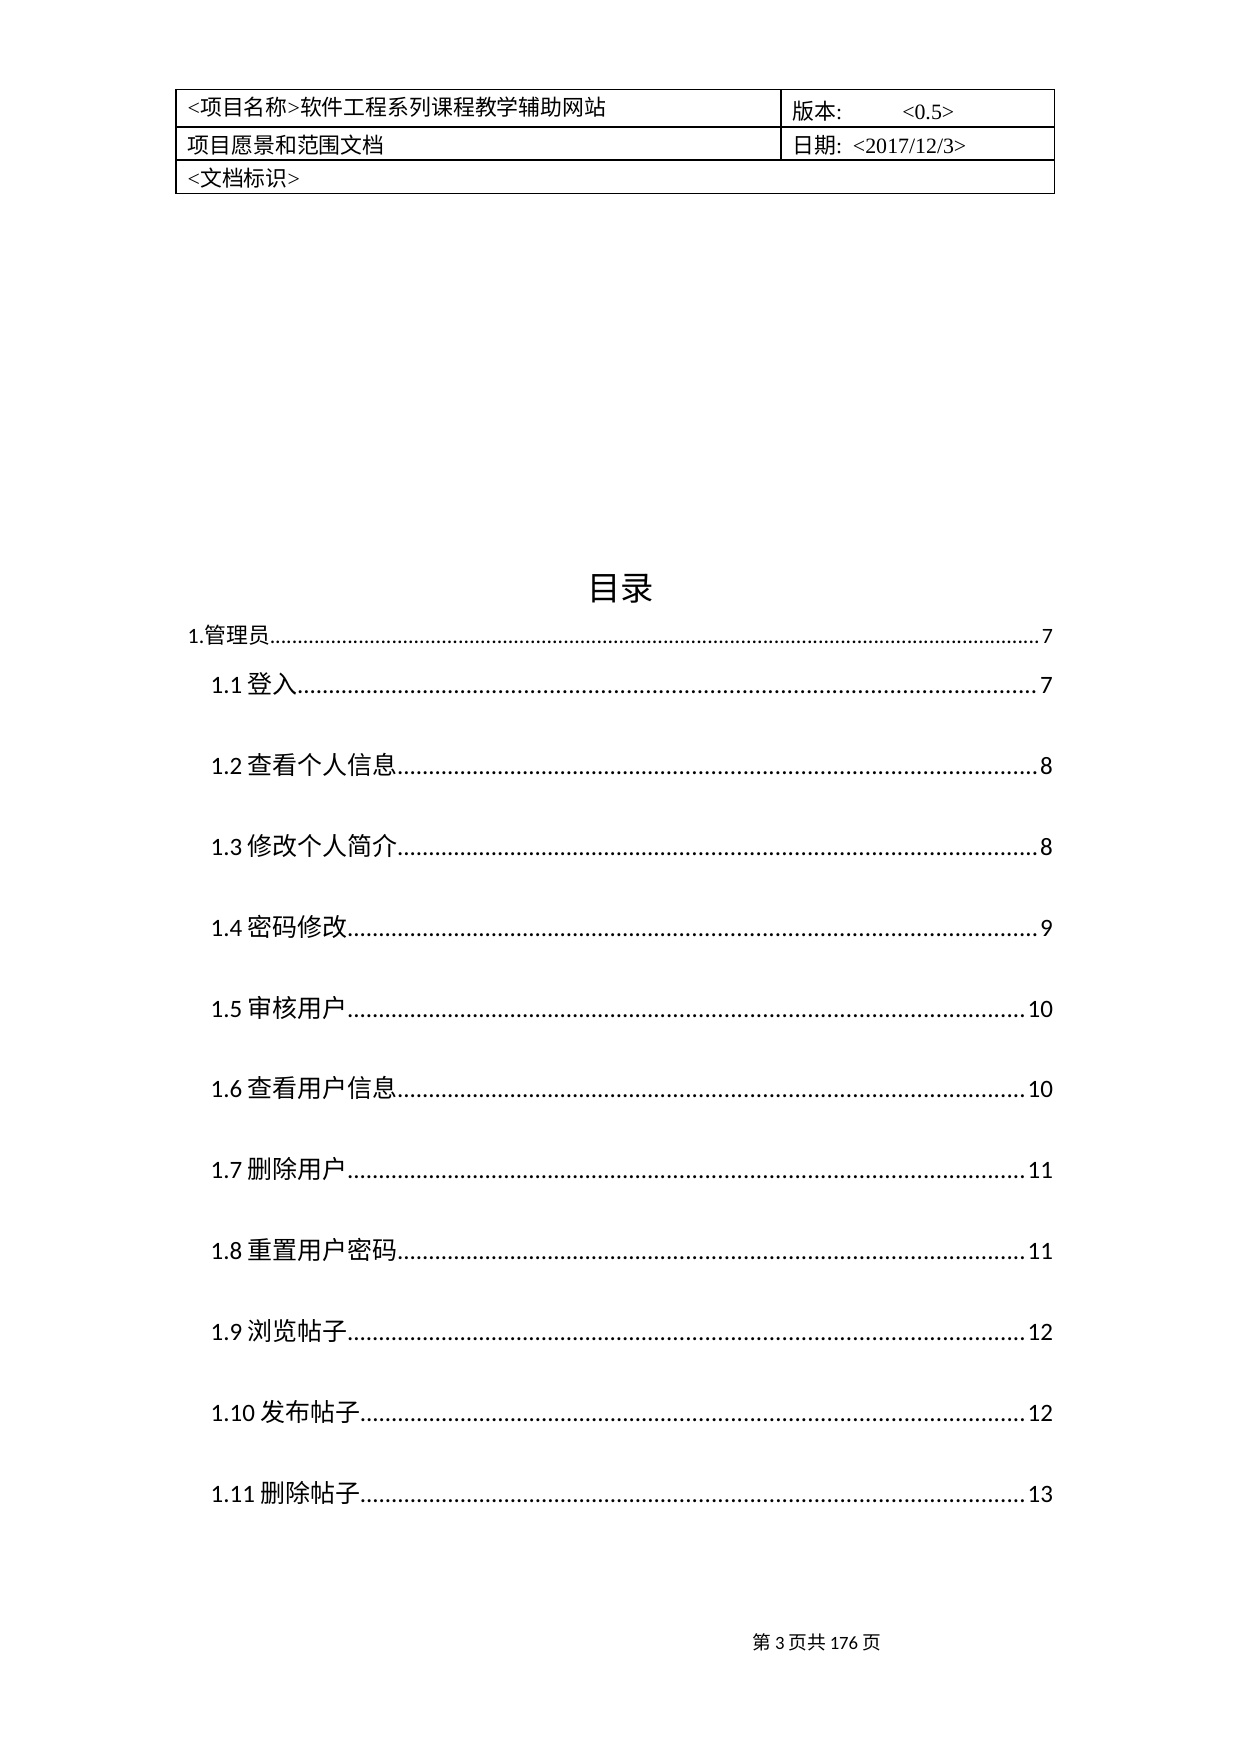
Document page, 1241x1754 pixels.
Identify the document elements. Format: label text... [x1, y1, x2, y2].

text 1.6查看用户信息 10 [210, 1054, 1053, 1119]
text 1.管理员 7 [187, 618, 1053, 650]
text 1.9浏览帖子 12 [210, 1297, 1053, 1362]
text 目录 [187, 553, 1053, 618]
text 1.3修改个人简介 8 [210, 812, 1053, 877]
text 1.1登入 7 [210, 650, 1053, 715]
text 1.2查看个人信息 8 [210, 731, 1053, 796]
text 1.7删除用户 11 [210, 1135, 1053, 1200]
text 1.8重置用户密码 11 [210, 1216, 1053, 1281]
text 1.5审核用户 10 [210, 974, 1053, 1039]
text 1.4密码修改 9 [210, 893, 1053, 958]
text 1.10发布帖子 12 [210, 1378, 1053, 1443]
text 1.11删除帖子 13 [210, 1459, 1053, 1524]
